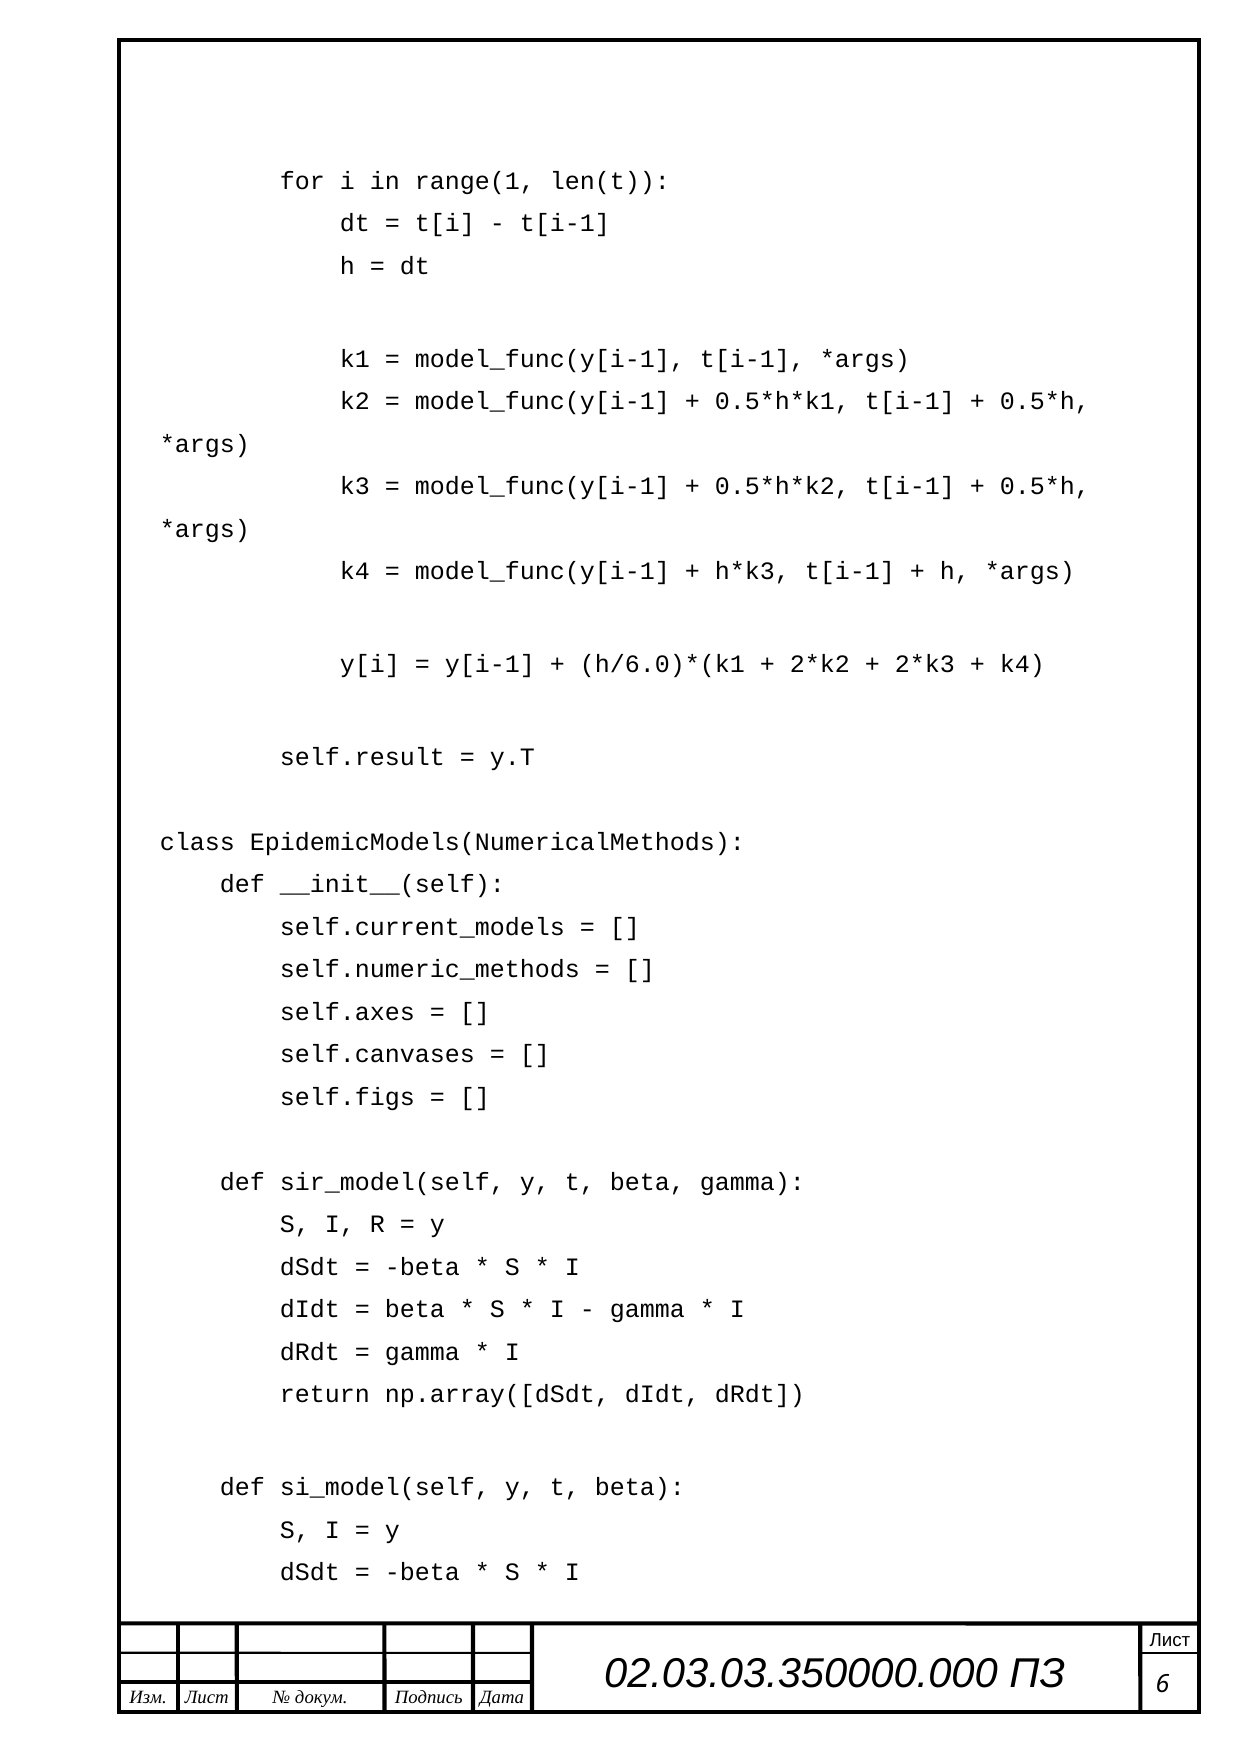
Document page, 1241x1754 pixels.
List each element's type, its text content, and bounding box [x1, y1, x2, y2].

text S, I = y [159, 1517, 1152, 1546]
text class EpidemicModels(NumericalMethods): [159, 829, 1152, 858]
text dSdt = -beta * S * I [159, 1560, 1152, 1588]
text self.figs = [] [159, 1084, 1152, 1113]
text self.current_models = [] [159, 914, 1152, 943]
text k1 = model_func(y[i-1], t[i-1], *args) [159, 346, 1152, 374]
text return np.array([dSdt, dIdt, dRdt]) [159, 1382, 1152, 1410]
text for i in range(1, len(t)): [159, 168, 1152, 197]
text dIdt = beta * S * I - gamma * I [159, 1297, 1152, 1325]
text def sir_model(self, y, t, beta, gamma): [159, 1169, 1152, 1198]
text def si_model(self, y, t, beta): [159, 1475, 1152, 1503]
text self.axes = [] [159, 999, 1152, 1028]
text self.canvases = [] [159, 1042, 1152, 1070]
text def __init__(self): [159, 872, 1152, 900]
text self.numeric_methods = [] [159, 957, 1152, 985]
text dSdt = -beta * S * I [159, 1254, 1152, 1283]
text dRdt = gamma * I [159, 1339, 1152, 1368]
text dt = t[i] - t[i-1] [159, 211, 1152, 239]
text k2 = model_func(y[i-1] + 0.5*h*k1, t[i-1] + 0.5*h, *args) [159, 389, 1152, 459]
text y[i] = y[i-1] + (h/6.0)*(k1 + 2*k2 + 2*k3 + k4) [159, 652, 1152, 680]
text k3 = model_func(y[i-1] + 0.5*h*k2, t[i-1] + 0.5*h, *args) [159, 474, 1152, 544]
text k4 = model_func(y[i-1] + h*k3, t[i-1] + h, *args) [159, 559, 1152, 587]
text h = dt [159, 253, 1152, 282]
text self.result = y.T [159, 744, 1152, 773]
text S, I, R = y [159, 1212, 1152, 1240]
